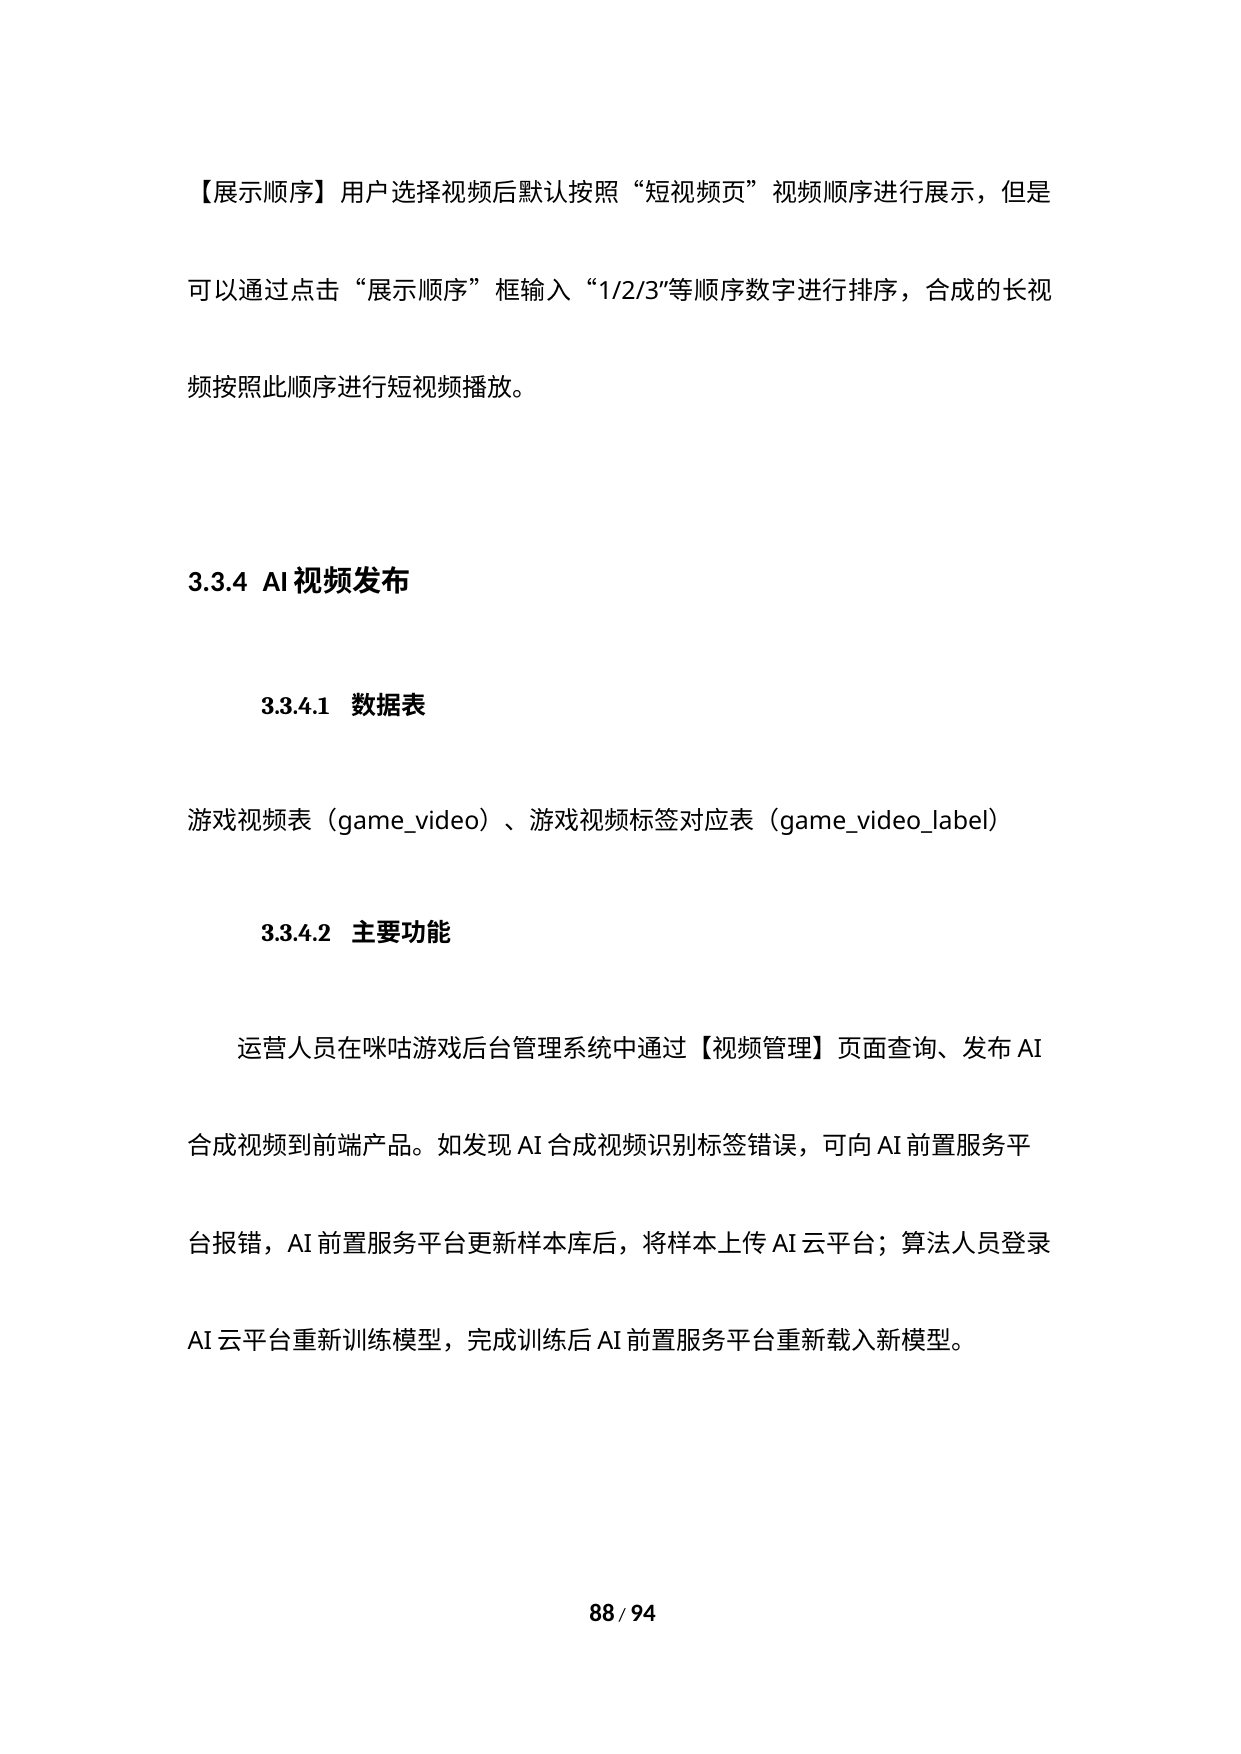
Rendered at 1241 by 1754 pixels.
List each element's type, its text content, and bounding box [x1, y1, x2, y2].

text 运营人员在咪咕游戏后台管理系统中通过【视频管理】页面查询、发布AI合成视频到前端产品。如发现AI合成视频识别标签错误，可向AI前置服务平台报错，AI前置服务平台更新样本库后，将样本上传AI云平台；算法人员登录AI云平台重新训练模型，完成训练后AI前置服务平台重新载入新模型。 [187, 1014, 1053, 1371]
subtitle 数据表 [261, 671, 1053, 736]
subtitle 主要功能 [261, 898, 1053, 963]
text 游戏视频表（game_video）、游戏视频标签对应表（game_video_label） [187, 786, 1053, 851]
subtitle AI视频发布 [187, 546, 1053, 611]
text 【展示顺序】用户选择视频后默认按照“短视频页”视频顺序进行展示，但是可以通过点击“展示顺序”框输入“1/2/3”等顺序数字进行排序，合成的长视频按照此顺序进行短视频播放。 [187, 158, 1053, 418]
